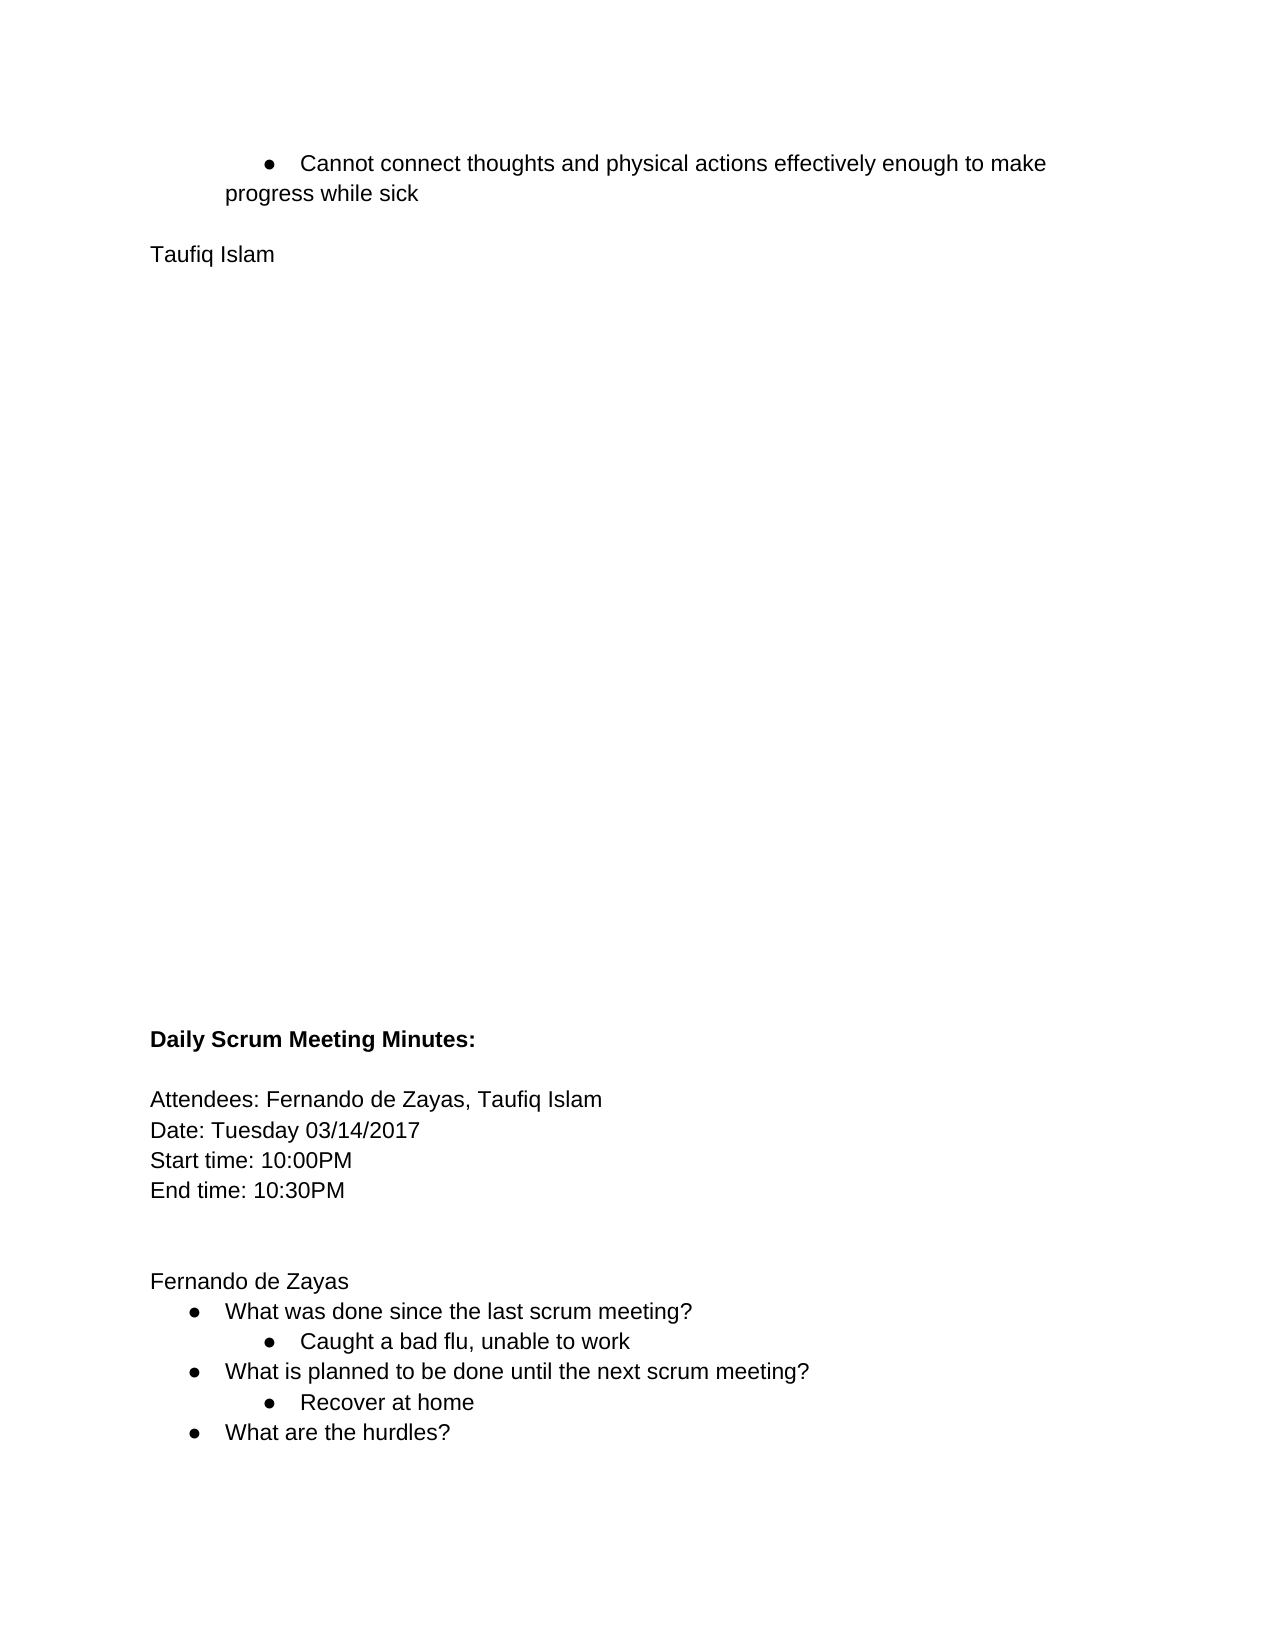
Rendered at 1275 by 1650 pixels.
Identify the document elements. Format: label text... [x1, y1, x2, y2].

text Start time: 10:00PM [150, 1147, 1125, 1173]
list What are the hurdles? [187, 1419, 1125, 1445]
list What is planned to be done until the next scrum meeting? [187, 1358, 1125, 1385]
list What was done since the last scrum meeting? [187, 1298, 1125, 1324]
list Cannot connect thoughts and physical actions effectively enough to make progress while sick [225, 150, 1125, 207]
text Fernando de Zayas [150, 1268, 1125, 1294]
text Attendees: Fernando de Zayas, Taufiq Islam [150, 1086, 1125, 1113]
text End time: 10:30PM [150, 1177, 1125, 1203]
list Recover at home [225, 1388, 1125, 1415]
text Daily Scrum Meeting Minutes: [150, 1026, 1125, 1052]
list Caught a bad flu, unable to work [225, 1328, 1125, 1354]
text Date: Tuesday 03/14/2017 [150, 1117, 1125, 1143]
text Taufiq Islam [150, 241, 1125, 267]
